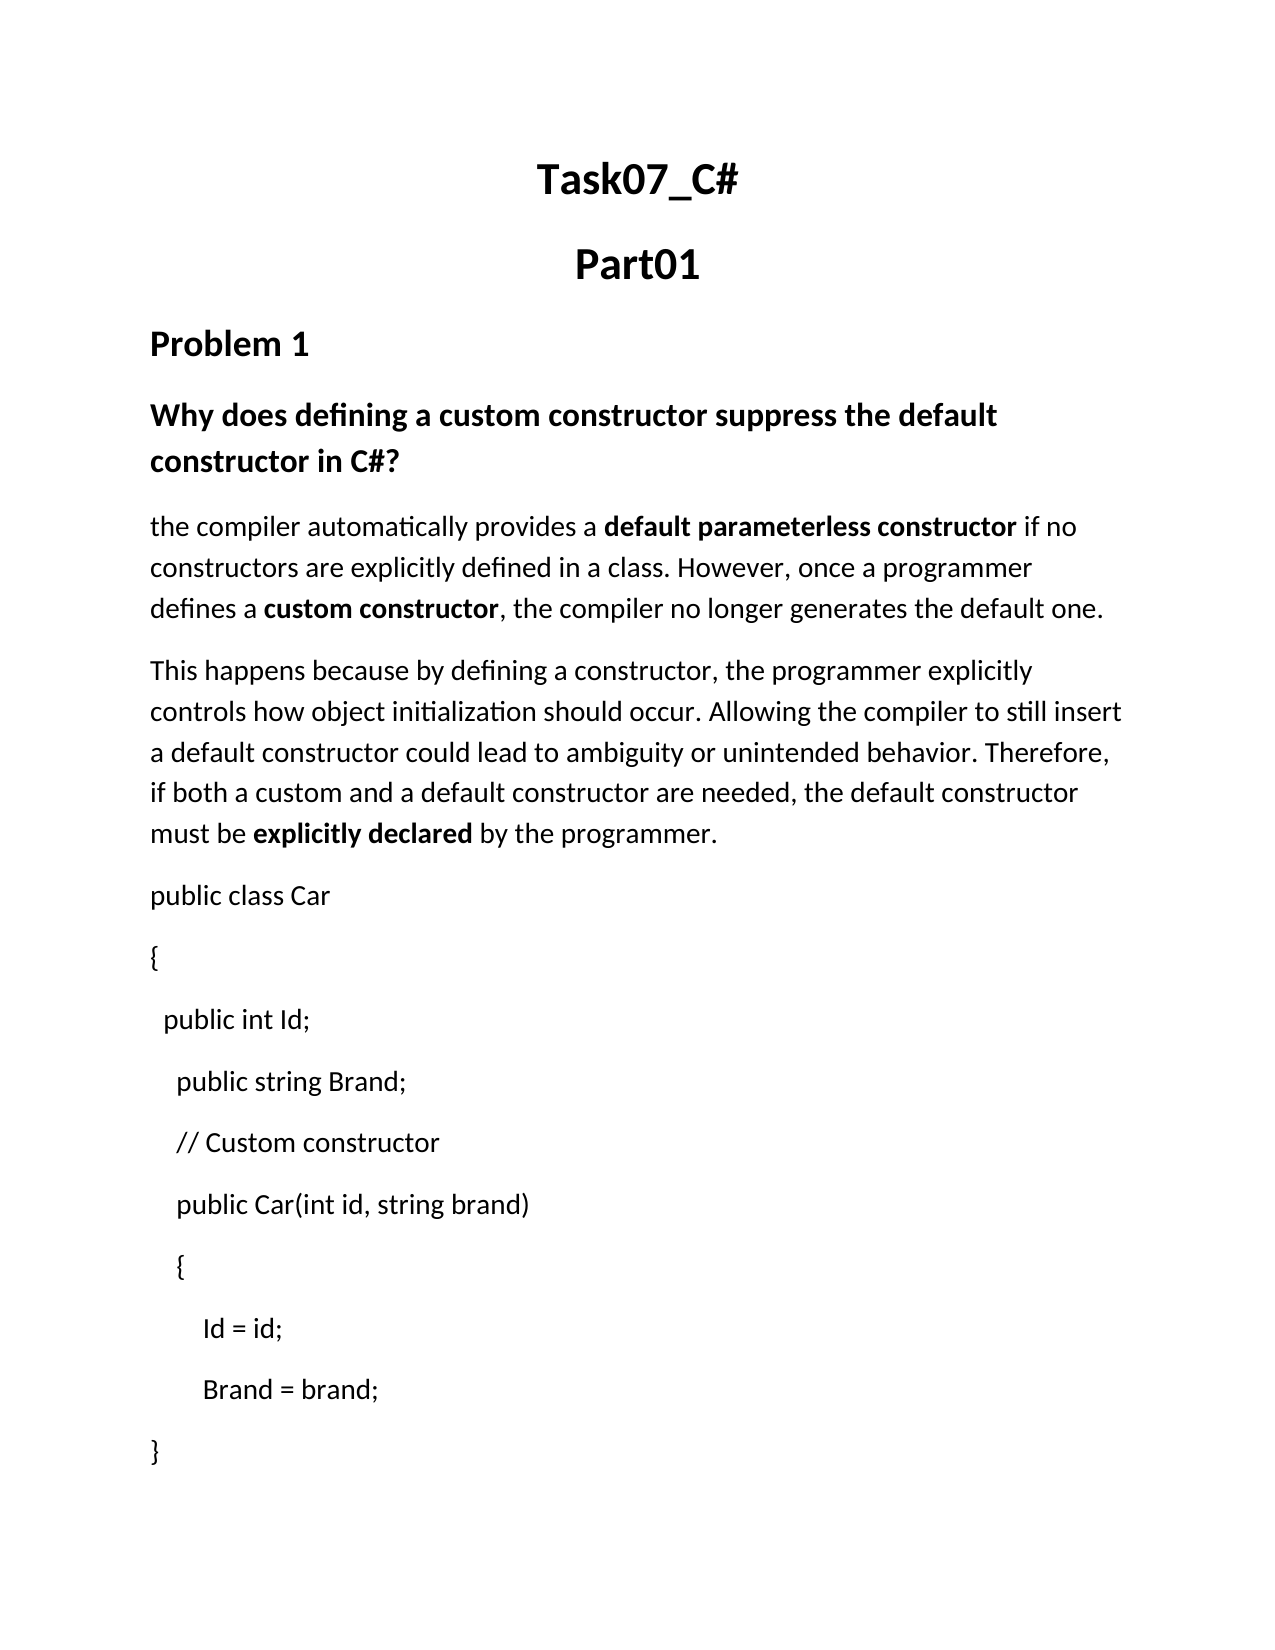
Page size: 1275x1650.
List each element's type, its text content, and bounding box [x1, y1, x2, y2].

text public class Car [150, 877, 1125, 913]
text Task07_C# [150, 150, 1125, 206]
text Why does defining a custom constructor suppress the default constructor in C#? [150, 394, 1125, 481]
text public Car(int id, string brand) [150, 1186, 1125, 1222]
text // Custom constructor [150, 1124, 1125, 1160]
text { [150, 939, 1125, 975]
text Id = id; [150, 1310, 1125, 1345]
text Part01 [150, 235, 1125, 291]
text { [150, 1248, 1125, 1283]
text public string Brand; [150, 1063, 1125, 1098]
text Brand = brand; [150, 1371, 1125, 1407]
text This happens because by defining a constructor, the programmer explicitly controls how object initialization should occur. Allowing the compiler to still insert a default constructor could lead to ambiguity or unintended behavior. Therefore, if both a custom and a default constructor are needed, the default constructor must be explicitly declared by the programmer. [150, 652, 1125, 851]
text the compiler automatically provides a default parameterless constructor if no constructors are explicitly defined in a class. However, once a programmer defines a custom constructor, the compiler no longer generates the default one. [150, 508, 1125, 626]
text Problem 1 [150, 320, 1125, 366]
text } [150, 1433, 1125, 1469]
text public int Id; [150, 1001, 1125, 1036]
